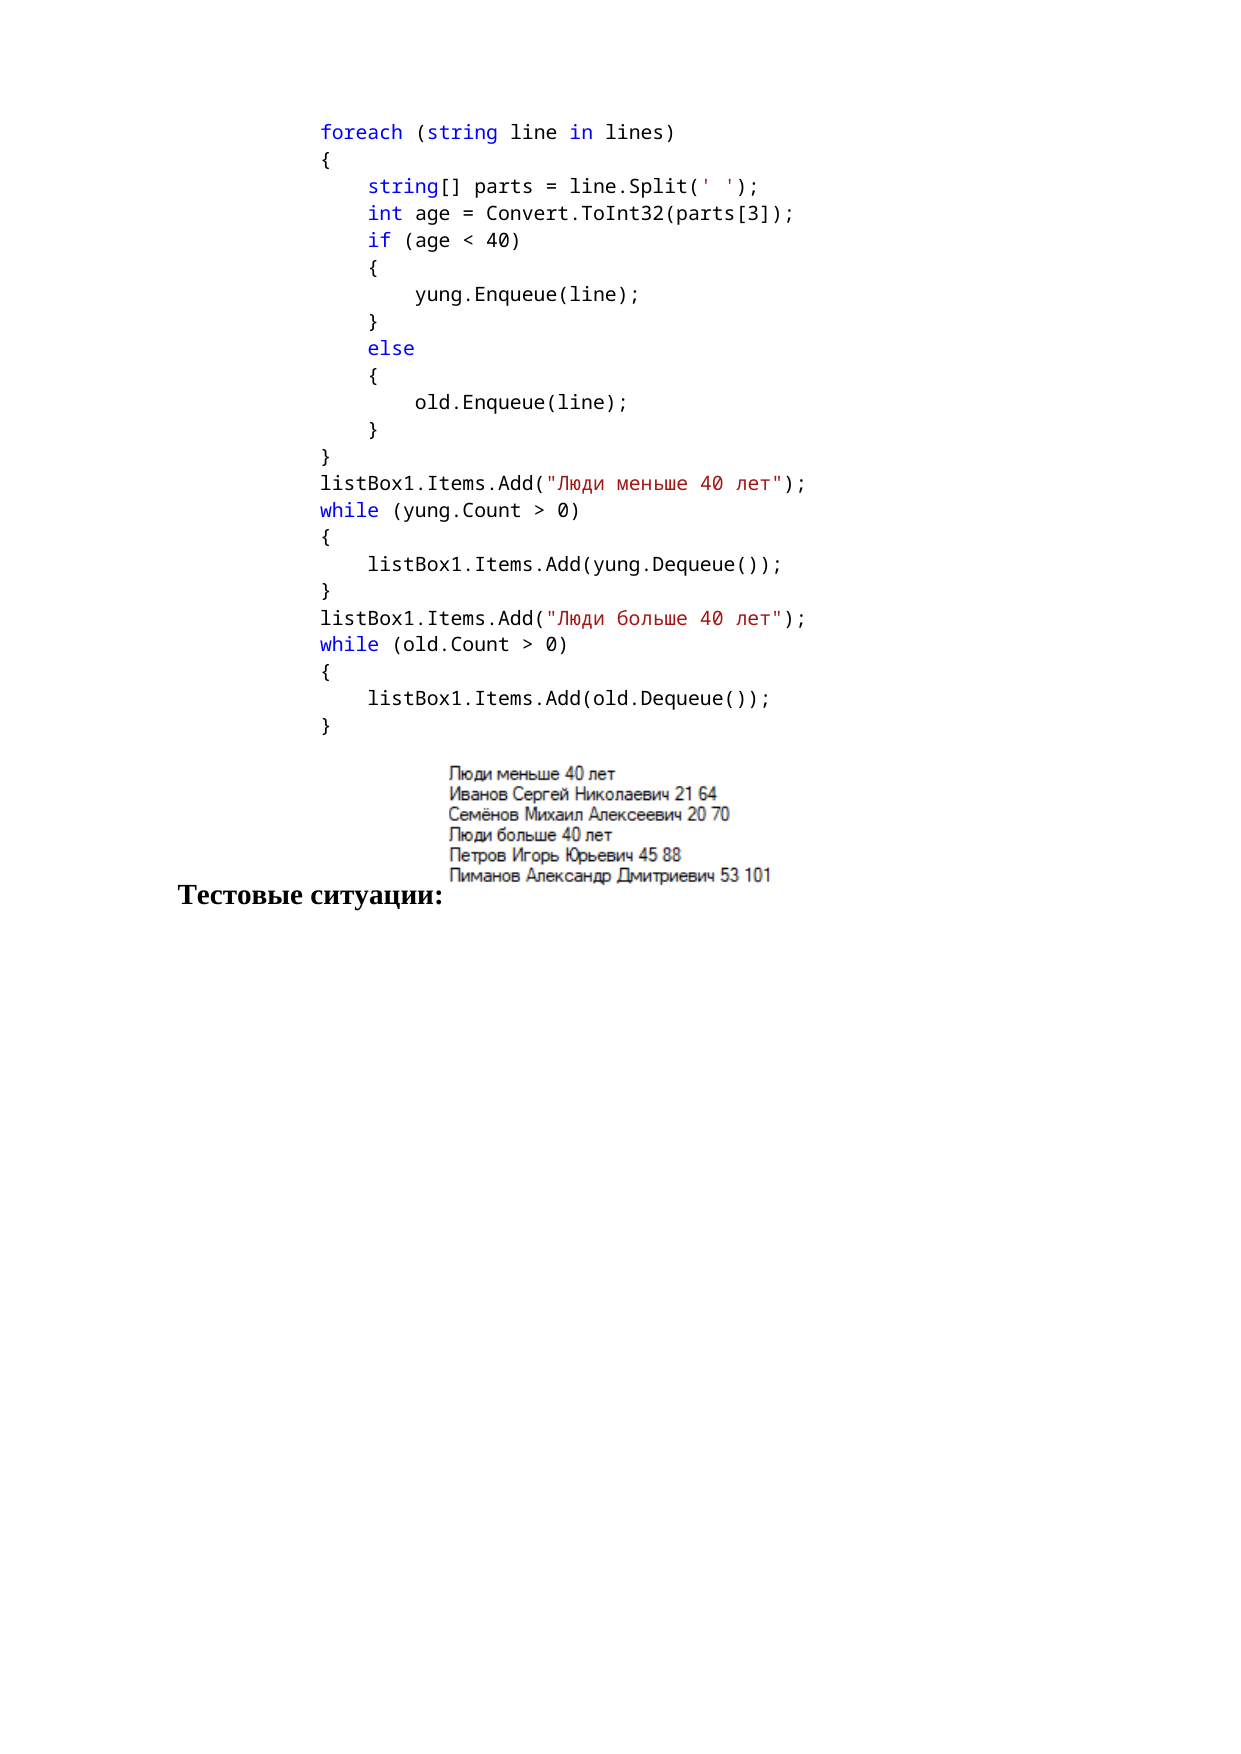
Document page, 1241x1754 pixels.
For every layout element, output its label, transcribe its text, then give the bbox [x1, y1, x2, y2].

text { [177, 361, 1152, 388]
text } [177, 712, 1152, 739]
text while (yung.Count > 0) [177, 496, 1152, 523]
text old.Enqueue(line); [177, 388, 1152, 415]
text } [177, 442, 1152, 469]
text string[] parts = line.Split(' '); [177, 172, 1152, 199]
text { [177, 523, 1152, 550]
text while (old.Count > 0) [177, 631, 1152, 658]
text foreach (string line in lines) [177, 118, 1152, 145]
text listBox1.Items.Add(yung.Dequeue()); [177, 550, 1152, 577]
text } [177, 577, 1152, 604]
text { [177, 658, 1152, 685]
text int age = Convert.ToInt32(parts[3]); [177, 199, 1152, 226]
text yung.Enqueue(line); [177, 280, 1152, 307]
text } [177, 307, 1152, 334]
text listBox1.Items.Add("Люди больше 40 лет"); [177, 604, 1152, 631]
text if (age < 40) [177, 226, 1152, 253]
text listBox1.Items.Add(old.Dequeue()); [177, 685, 1152, 712]
text { [177, 253, 1152, 280]
text else [177, 334, 1152, 361]
text } [177, 415, 1152, 442]
text { [177, 145, 1152, 172]
picture [448, 763, 802, 904]
text listBox1.Items.Add("Люди меньше 40 лет"); [177, 469, 1152, 496]
